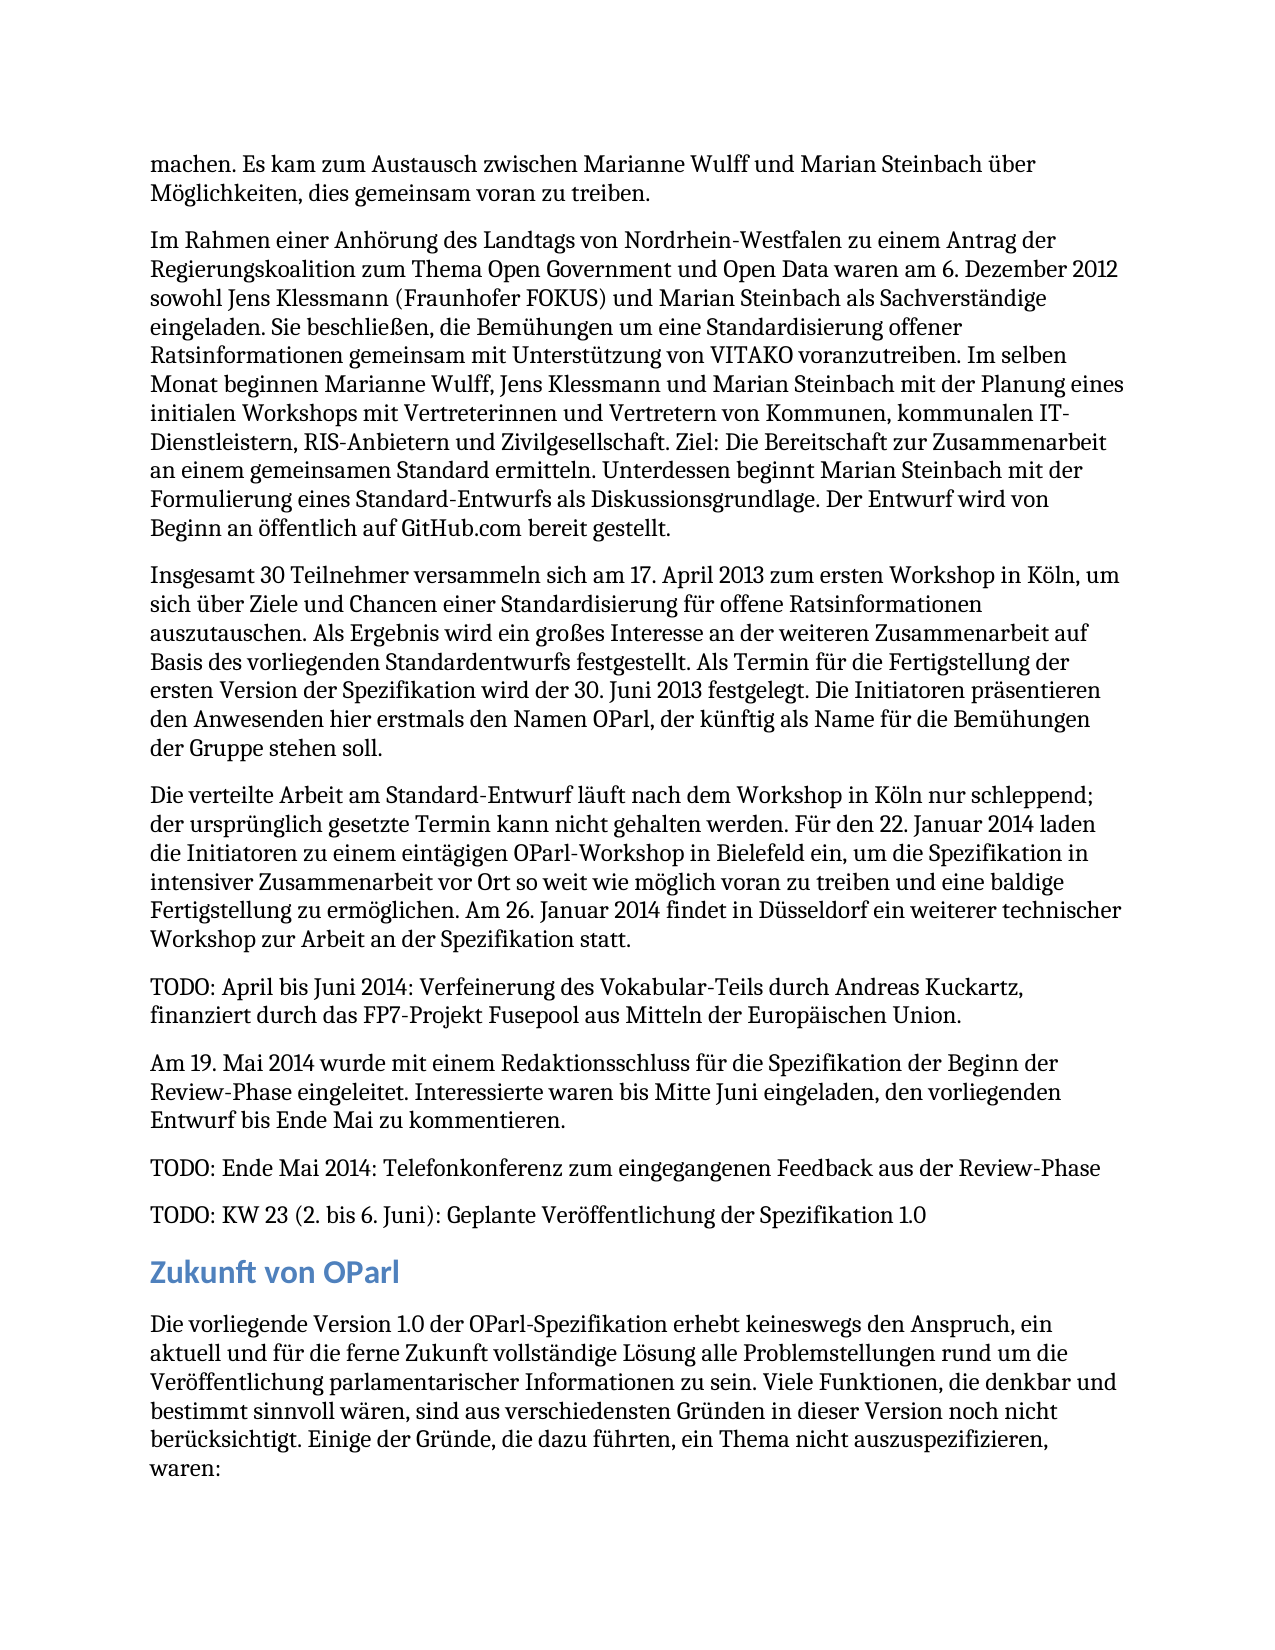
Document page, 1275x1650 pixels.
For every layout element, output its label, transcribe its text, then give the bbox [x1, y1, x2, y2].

text TODO: April bis Juni 2014: Verfeinerung des Vokabular-Teils durch Andreas Kuckartz, finanziert durch das FP7-Projekt Fusepool aus Mitteln der Europäischen Union. [150, 972, 1125, 1030]
text Im Rahmen einer Anhörung des Landtags von Nordrhein-Westfalen zu einem Antrag der Regierungskoalition zum Thema Open Government und Open Data waren am 6. Dezember 2012 sowohl Jens Klessmann (Fraunhofer FOKUS) und Marian Steinbach als Sachverständige eingeladen. Sie beschließen, die Bemühungen um eine Standardisierung offener Ratsinformationen gemeinsam mit Unterstützung von VITAKO voranzutreiben. Im selben Monat beginnen Marianne Wulff, Jens Klessmann und Marian Steinbach mit der Planung eines initialen Workshops mit Vertreterinnen und Vertretern von Kommunen, kommunalen IT-Dienstleistern, RIS-Anbietern und Zivilgesellschaft. Ziel: Die Bereitschaft zur Zusammenarbeit an einem gemeinsamen Standard ermitteln. Unterdessen beginnt Marian Steinbach mit der Formulierung eines Standard-Entwurfs als Diskussionsgrundlage. Der Entwurf wird von Beginn an öffentlich auf GitHub.com bereit gestellt. [150, 226, 1125, 542]
text Die verteilte Arbeit am Standard-Entwurf läuft nach dem Workshop in Köln nur schleppend; der ursprünglich gesetzte Termin kann nicht gehalten werden. Für den 22. Januar 2014 laden die Initiatoren zu einem eintägigen OParl-Workshop in Bielefeld ein, um die Spezifikation in intensiver Zusammenarbeit vor Ort so weit wie möglich voran zu treiben und eine baldige Fertigstellung zu ermöglichen. Am 26. Januar 2014 findet in Düsseldorf ein weiterer technischer Workshop zur Arbeit an der Spezifikation statt. [150, 781, 1125, 954]
text TODO: Ende Mai 2014: Telefonkonferenz zum eingegangenen Feedback aus der Review-Phase [150, 1154, 1125, 1182]
text Insgesamt 30 Teilnehmer versammeln sich am 17. April 2013 zum ersten Workshop in Köln, um sich über Ziele und Chancen einer Standardisierung für offene Ratsinformationen auszutauschen. Als Ergebnis wird ein großes Interesse an der weiteren Zusammenarbeit auf Basis des vorliegenden Standardentwurfs festgestellt. Als Termin für die Fertigstellung der ersten Version der Spezifikation wird der 30. Juni 2013 festgelegt. Die Initiatoren präsentieren den Anwesenden hier erstmals den Namen OParl, der künftig als Name für die Bemühungen der Gruppe stehen soll. [150, 561, 1125, 762]
text TODO: KW 23 (2. bis 6. Juni): Geplante Veröffentlichung der Spezifikation 1.0 [150, 1201, 1125, 1230]
text Am 19. Mai 2014 wurde mit einem Redaktionsschluss für die Spezifikation der Beginn der Review-Phase eingeleitet. Interessierte waren bis Mitte Juni eingeladen, den vorliegenden Entwurf bis Ende Mai zu kommentieren. [150, 1049, 1125, 1135]
subtitle Zukunft von OParl [150, 1251, 1125, 1292]
